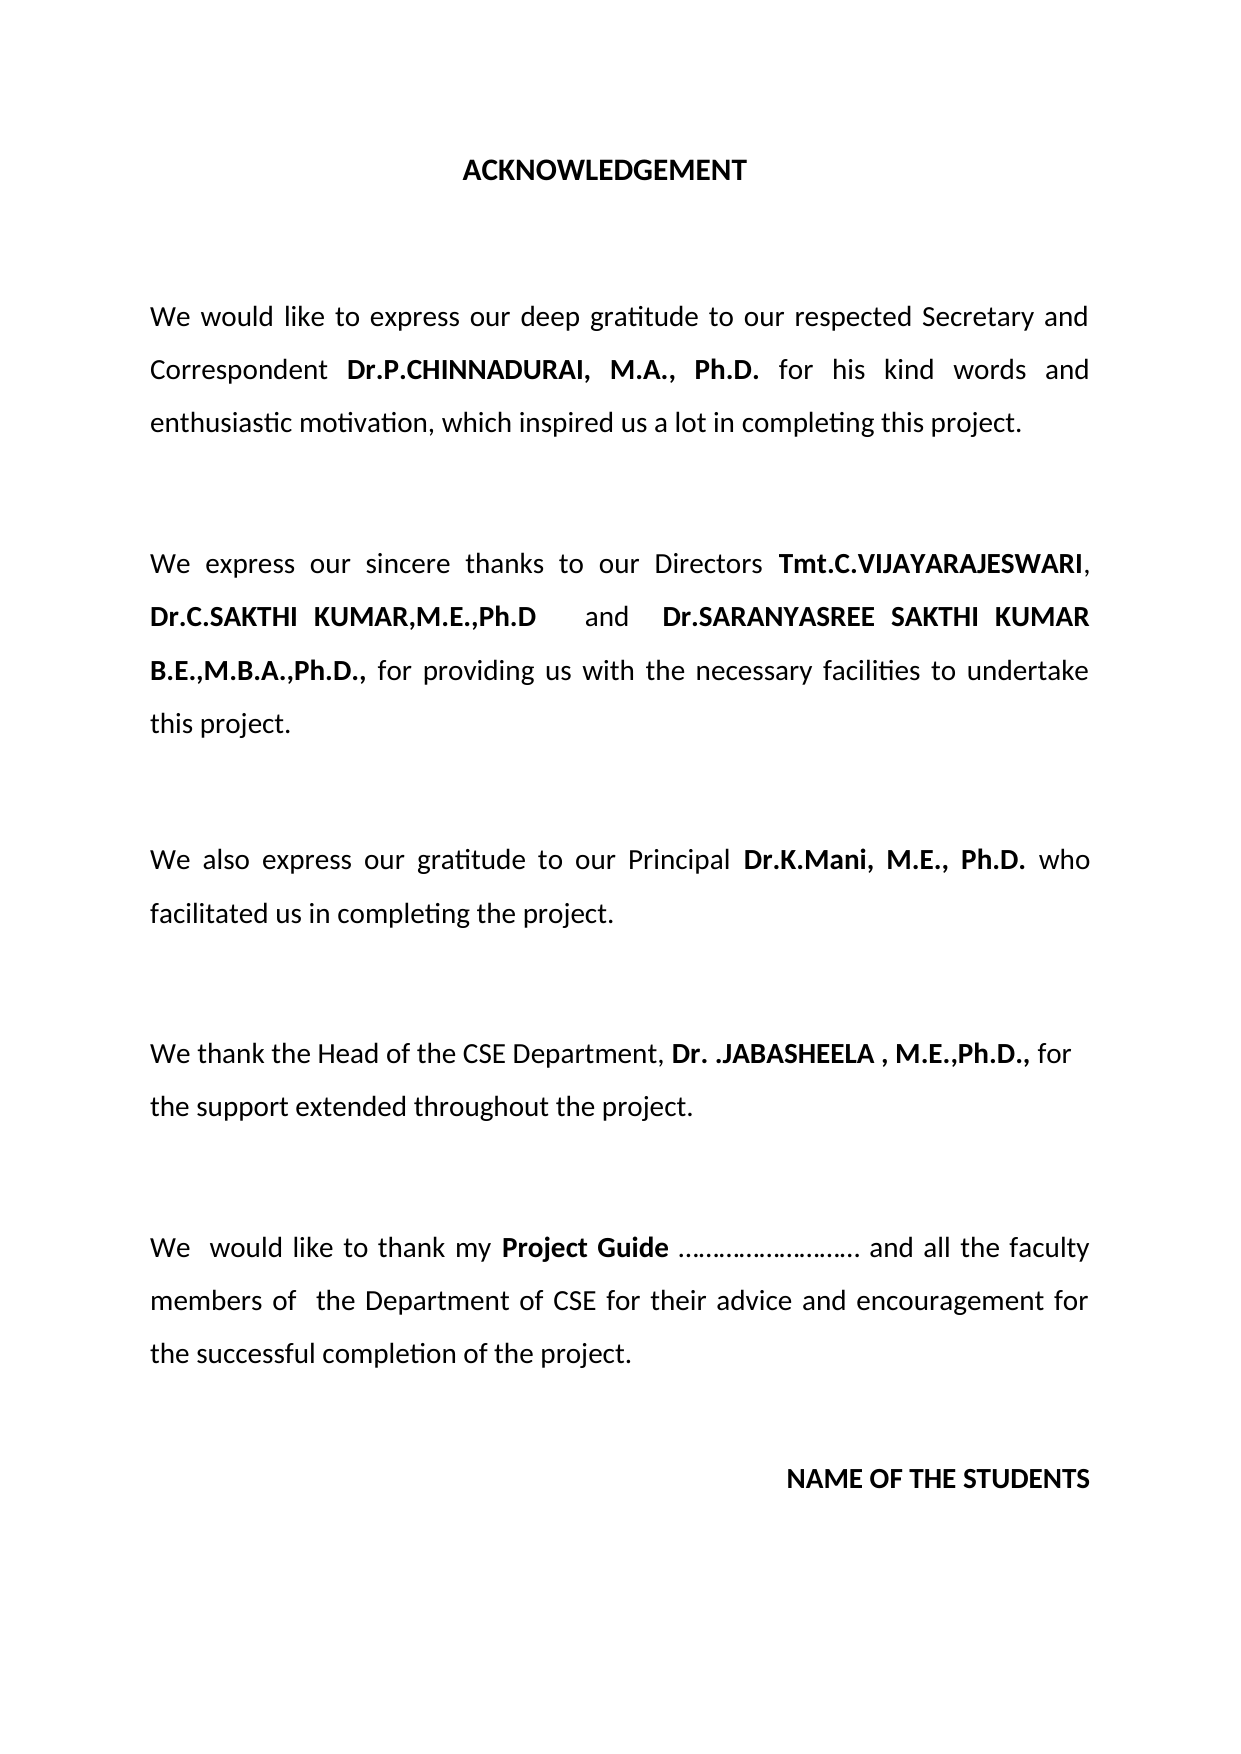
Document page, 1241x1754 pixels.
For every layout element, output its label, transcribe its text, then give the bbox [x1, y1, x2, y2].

text We also express our gratitude to our Principal Dr.K.Mani, M.E., Ph.D. who facilitated us in completing the project. [150, 841, 1090, 930]
text We thank the Head of the CSE Department, Dr. .JABASHEELA , M.E.,Ph.D., for the support extended throughout the project. [150, 1035, 1090, 1124]
text We would like to thank my Project Guide ……………………… and all the faculty members of the Department of CSE for their advice and encouragement for the successful completion of the project. [150, 1229, 1090, 1371]
text NAME OF THE STUDENTS [150, 1460, 1090, 1496]
text We express our sincere thanks to our Directors Tmt.C.VIJAYARAJESWARI, Dr.C.SAKTHI KUMAR,M.E.,Ph.D and Dr.SARANYASREE SAKTHI KUMAR B.E.,M.B.A.,Ph.D., for providing us with the necessary facilities to undertake this project. [150, 545, 1090, 741]
text We would like to express our deep gratitude to our respected Secretary and Correspondent Dr.P.CHINNADURAI, M.A., Ph.D. for his kind words and enthusiastic motivation, which inspired us a lot in completing this project. [150, 298, 1090, 440]
text ACKNOWLEDGEMENT [150, 150, 1090, 188]
